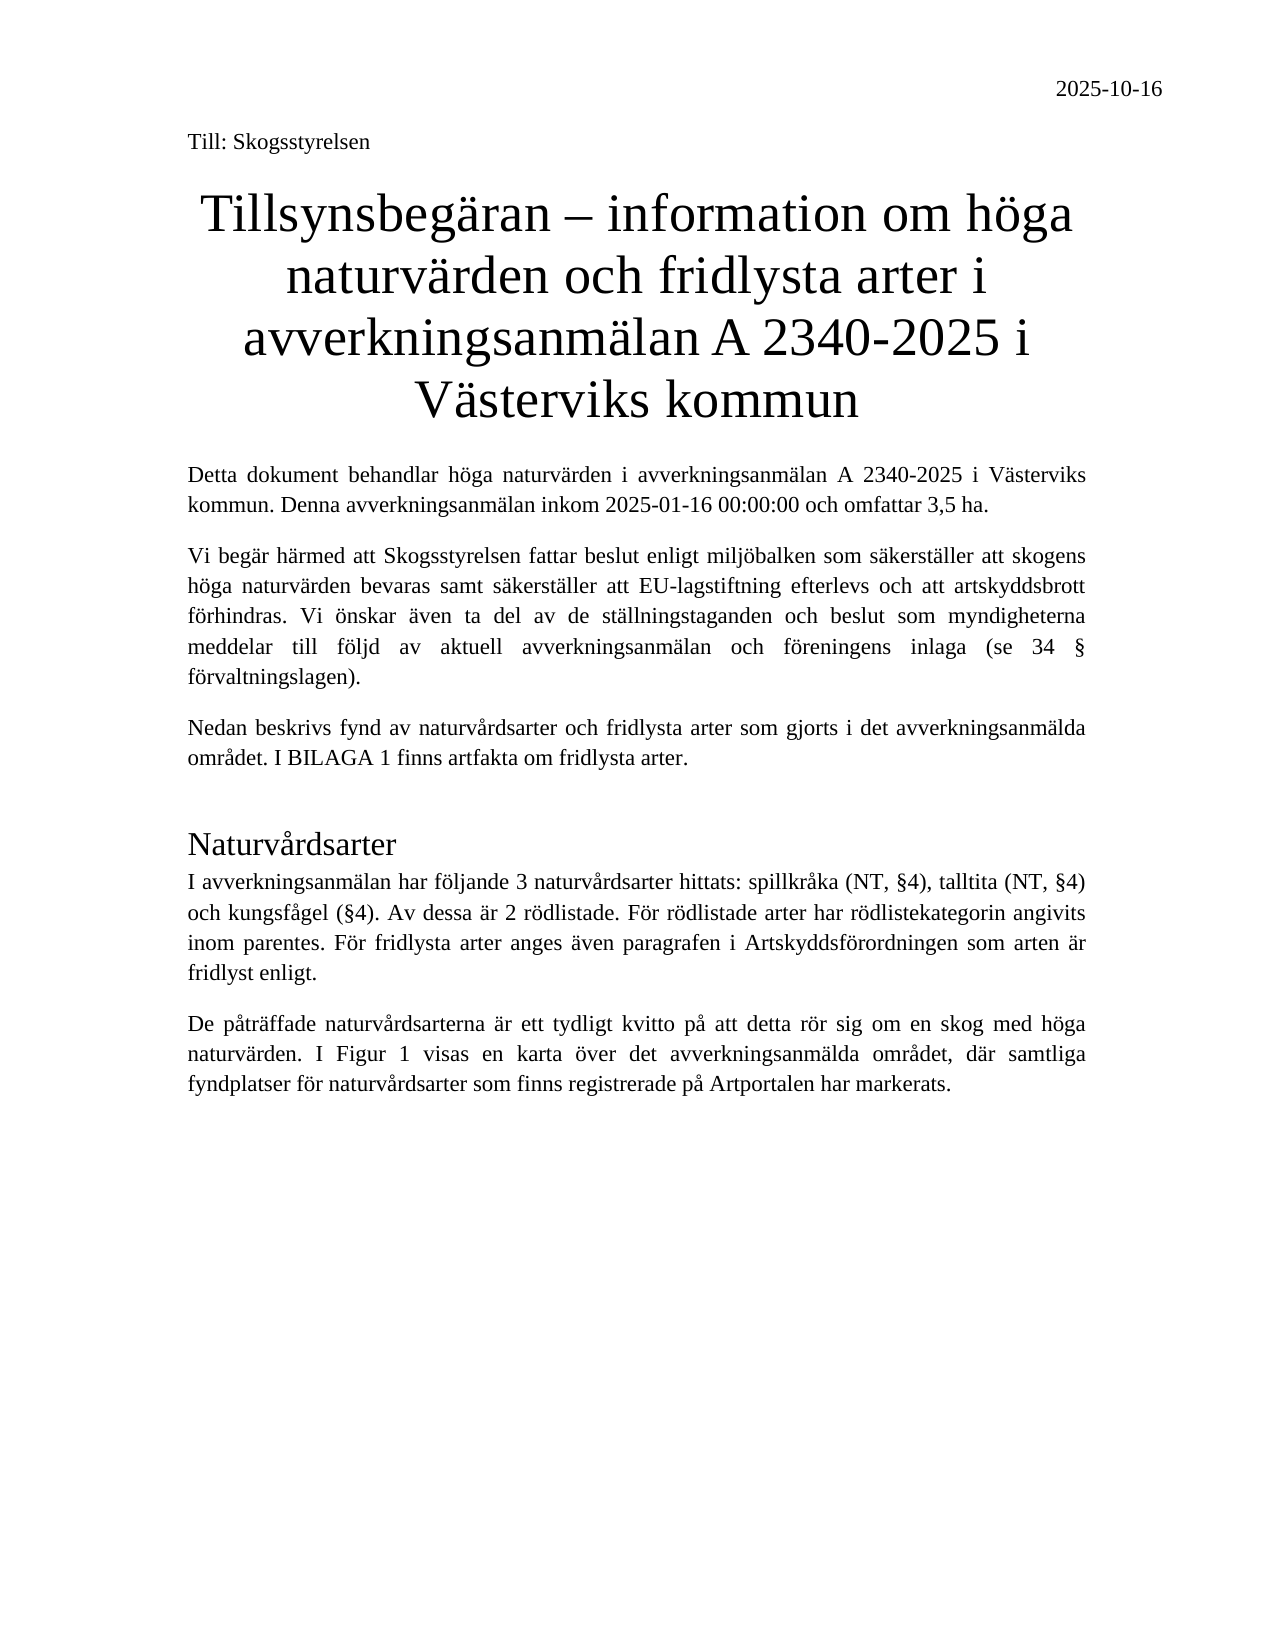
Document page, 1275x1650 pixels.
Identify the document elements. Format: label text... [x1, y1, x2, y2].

subtitle Naturvårdsarter [187, 824, 1087, 863]
text De påträffade naturvårdsarterna är ett tydligt kvitto på att detta rör sig om en skog med höga naturvärden. I Figur 1 visas en karta över det avverkningsanmälda området, där samtliga fyndplatser för naturvårdsarter som finns registrerade på Artportalen har markerats. [187, 1010, 1087, 1097]
title Tillsynsbegäran – information om höga naturvärden och fridlysta arter i avverkningsanmälan A 2340-2025 i Västerviks kommun [187, 180, 1087, 429]
text Detta dokument behandlar höga naturvärden i avverkningsanmälan A 2340-2025 i Västerviks kommun. Denna avverkningsanmälan inkom 2025-01-16 00:00:00 och omfattar 3,5 ha. [187, 461, 1087, 517]
text Vi begär härmed att Skogsstyrelsen fattar beslut enligt miljöbalken som säkerställer att skogens höga naturvärden bevaras samt säkerställer att EU-lagstiftning efterlevs och att artskyddsbrott förhindras. Vi önskar även ta del av de ställningstaganden och beslut som myndigheterna meddelar till följd av aktuell avverkningsanmälan och föreningens inlaga (se 34 § förvaltningslagen). [187, 542, 1087, 689]
text Nedan beskrivs fynd av naturvårdsarter och fridlysta arter som gjorts i det avverkningsanmälda området. I BILAGA 1 finns artfakta om fridlysta arter. [187, 714, 1087, 771]
text I avverkningsanmälan har följande 3 naturvårdsarter hittats: spillkråka (NT, §4), talltita (NT, §4) och kungsfågel (§4). Av dessa är 2 rödlistade. För rödlistade arter har rödlistekategorin angivits inom parentes. För fridlysta arter anges även paragrafen i Artskyddsförordningen som arten är fridlyst enligt. [187, 868, 1087, 985]
